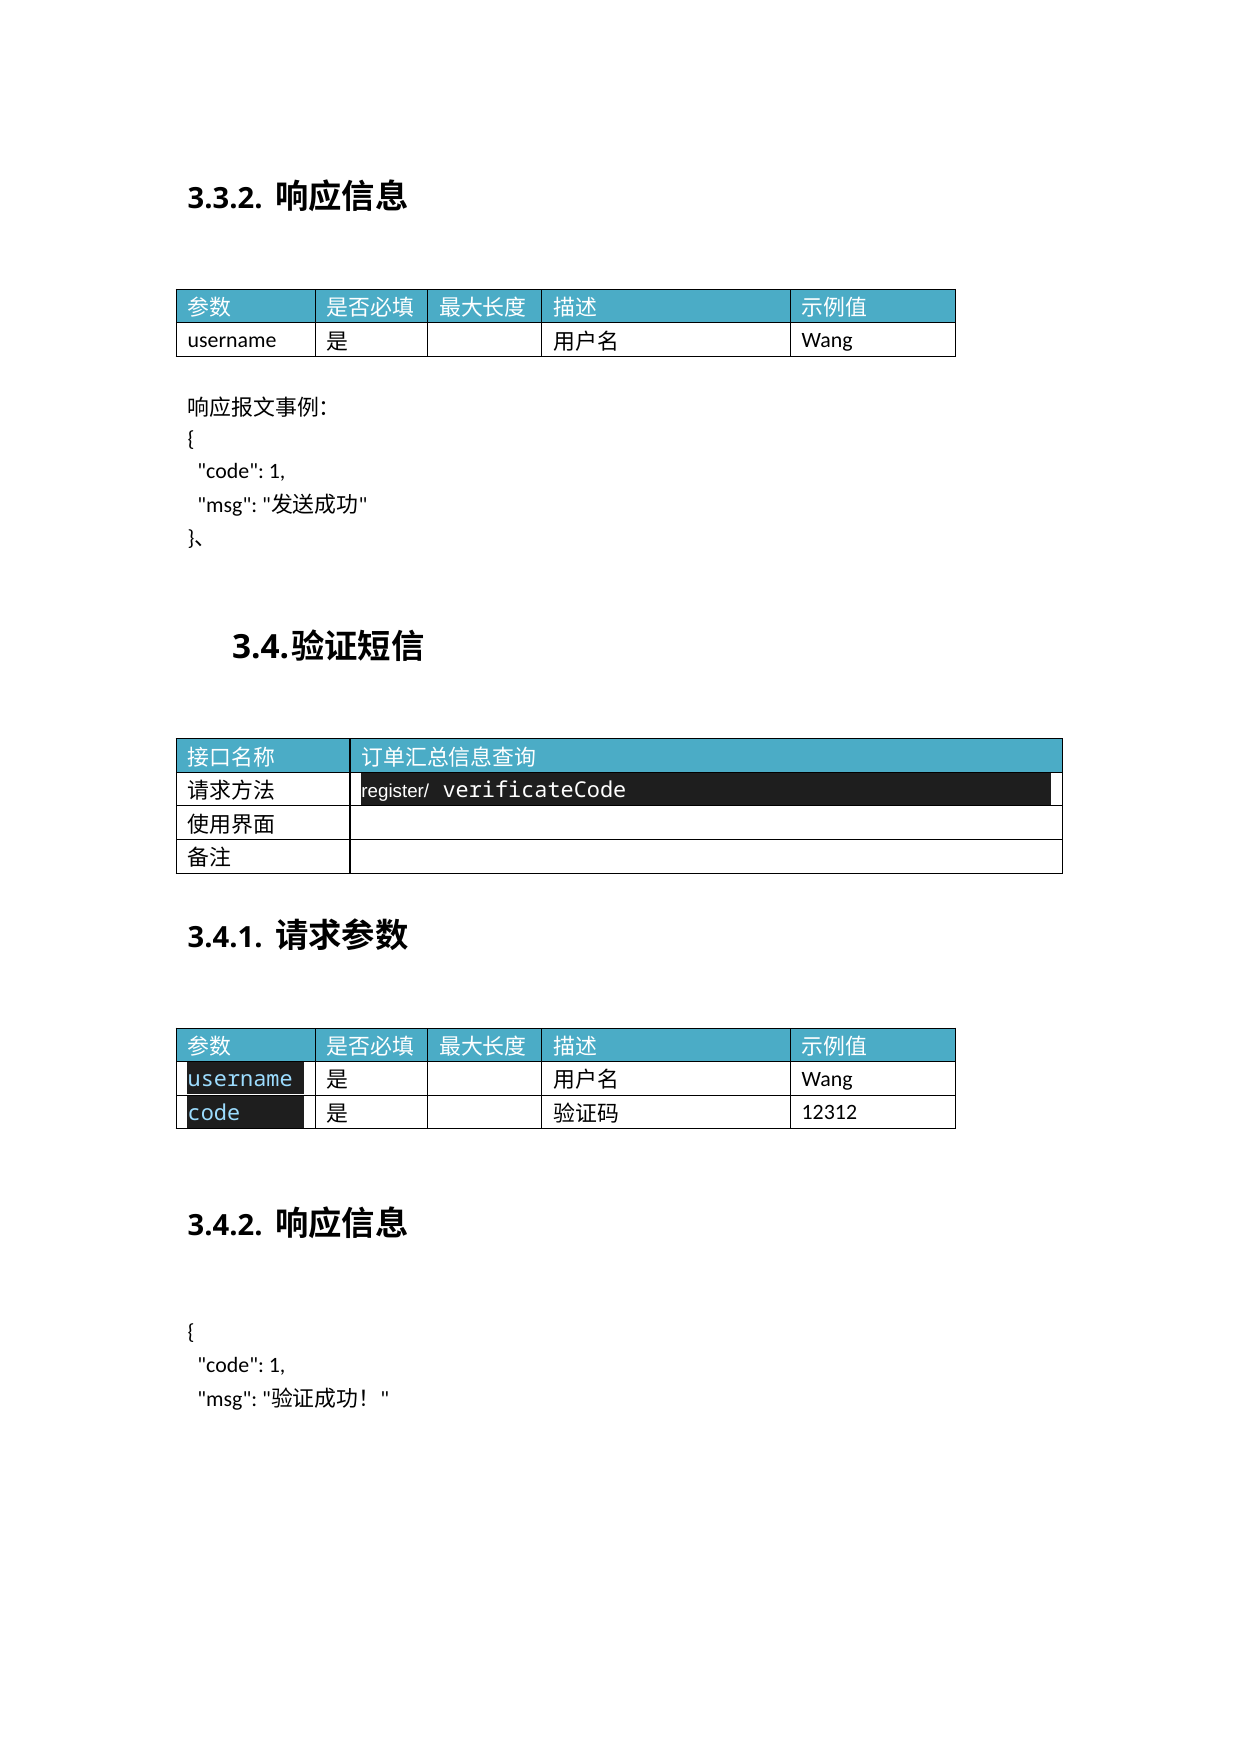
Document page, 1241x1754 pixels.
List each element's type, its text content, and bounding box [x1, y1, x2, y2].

table_cell Wang [791, 1062, 955, 1094]
subtitle 验证短信 [232, 611, 1053, 676]
table_header 最大长度 [428, 290, 541, 322]
table_header 示例值 [791, 290, 955, 322]
subtitle 响应信息 [187, 1189, 1053, 1254]
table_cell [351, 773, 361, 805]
table_cell 用户名 [542, 1062, 790, 1094]
table_header 是否必填 [316, 290, 427, 322]
table_cell username [177, 323, 315, 356]
text 响应报文事例： [187, 389, 1053, 422]
table_header 描述 [542, 290, 790, 322]
text "msg": "发送成功" [187, 487, 1053, 519]
subtitle 请求参数 [187, 901, 1053, 966]
text "code": 1, [187, 1348, 1053, 1380]
table_cell 是 [316, 1096, 427, 1128]
table_cell [428, 1062, 541, 1094]
subtitle 响应信息 [187, 162, 1053, 227]
table_header 接口名称 [177, 739, 349, 772]
table_cell 使用界面 [177, 806, 349, 839]
table_cell [428, 323, 541, 356]
table_cell 验证码 [542, 1096, 790, 1128]
table_header 参数 [177, 290, 315, 322]
table_cell 用户名 [542, 323, 790, 356]
table_cell [351, 840, 1062, 872]
table_cell 12312 [791, 1096, 955, 1128]
table_cell 是 [316, 323, 427, 356]
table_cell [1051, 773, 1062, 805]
table_cell 请求方法 [177, 773, 349, 805]
table_header 是否必填 [316, 1029, 427, 1061]
text { [187, 1315, 1053, 1348]
table_header 示例值 [791, 1029, 955, 1061]
table_cell 是 [316, 1062, 427, 1094]
table_cell [351, 806, 1062, 839]
table_cell [428, 1096, 541, 1128]
table_header 订单汇总信息查询 [351, 739, 1062, 772]
table_cell Wang [791, 323, 955, 356]
table_header 描述 [542, 1029, 790, 1061]
text "msg": "验证成功！" [187, 1380, 1053, 1413]
table_header 最大长度 [428, 1029, 541, 1061]
text "code": 1, [187, 454, 1053, 487]
text }、 [187, 519, 1053, 552]
table_header 参数 [177, 1029, 315, 1061]
text { [187, 422, 1053, 454]
table_cell 备注 [177, 840, 349, 872]
